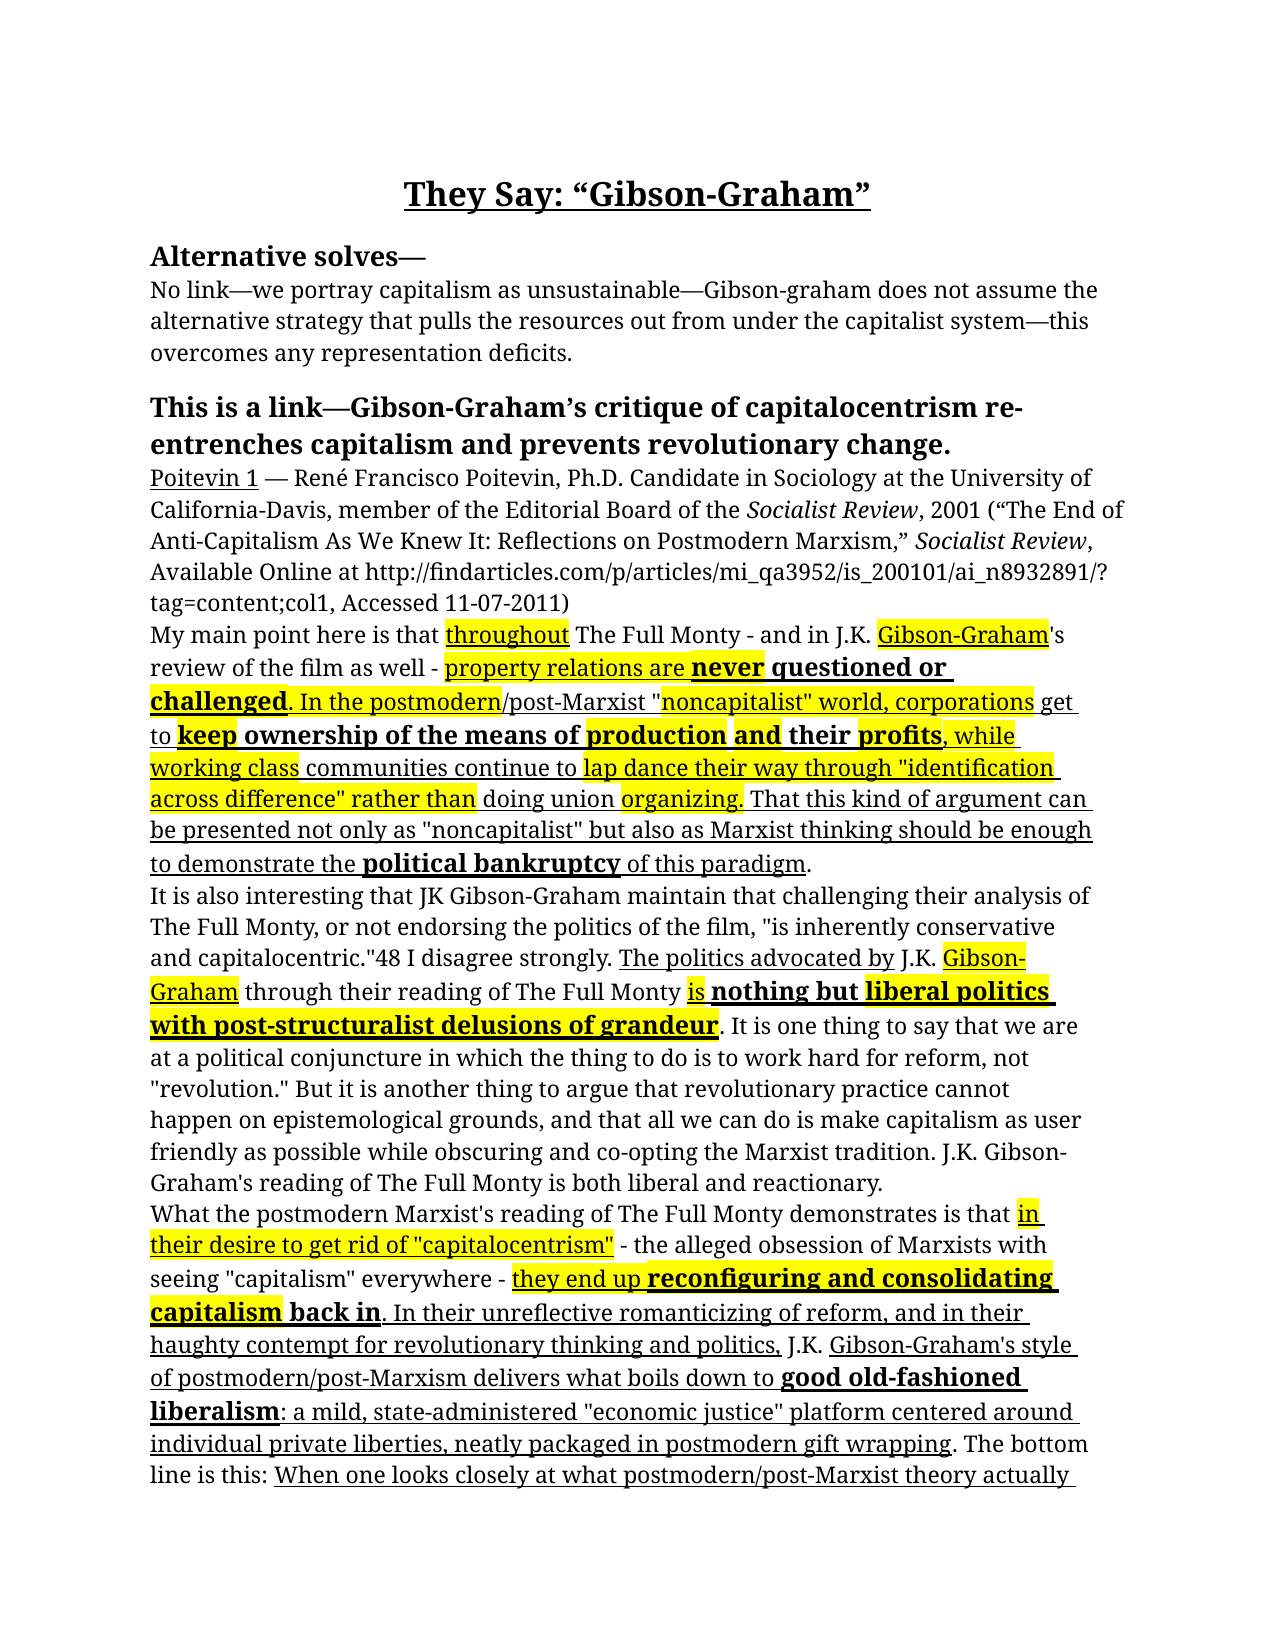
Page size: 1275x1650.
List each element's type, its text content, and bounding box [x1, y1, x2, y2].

subtitle This is a link—Gibson-Graham’s critique of capitalocentrism re-entrenches capitalism and prevents revolutionary change. [150, 388, 1125, 462]
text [150, 1198, 1095, 1490]
subtitle Alternative solves— [150, 237, 1125, 274]
text Poitevin 1 — René Francisco Poitevin, Ph.D. Candidate in Sociology at the University of California-Davis, member of the Editorial Board of the Socialist Review, 2001 (“The End of Anti-Capitalism As We Knew It: Reflections on Postmodern Marxism,” Socialist Review, Available Online at http://findarticles.com/p/articles/mi_qa3952/is_200101/ai_n8932891/?tag=content;col1, Accessed 11-07-2011) [150, 462, 1125, 618]
text No link—we portray capitalism as unsustainable—Gibson-graham does not assume the alternative strategy that pulls the resources out from under the capitalist system—this overcomes any representation deficits. [150, 274, 1125, 368]
text My main point here is that throughout The Full Monty - and in J.K. Gibson-Graham's review of the film as well - property relations are never questioned or challenged. In the postmodern/post-Marxist "noncapitalist" world, corporations get to keep ownership of the means of production and their profits, while working class communities continue to lap dance their way through "identification across difference" rather than doing union organizing. That this kind of argument can be presented not only as "noncapitalist" but also as Marxist thinking should be enough to demonstrate the political bankruptcy of this paradigm. [150, 618, 1095, 880]
subtitle They Say: “Gibson-Graham” [150, 171, 1125, 216]
text It is also interesting that JK Gibson-Graham maintain that challenging their analysis of The Full Monty, or not endorsing the politics of the film, "is inherently conservative and capitalocentric."48 I disagree strongly. The politics advocated by J.K. Gibson-Graham through their reading of The Full Monty is nothing but liberal politics with post-structuralist delusions of grandeur. It is one thing to say that we are at a political conjuncture in which the thing to do is to work hard for reform, not "revolution." But it is another thing to argue that revolutionary practice cannot happen on epistemological grounds, and that all we can do is make capitalism as user friendly as possible while obscuring and co-opting the Marxist tradition. J.K. Gibson-Graham's reading of The Full Monty is both liberal and reactionary. [150, 880, 1095, 1198]
